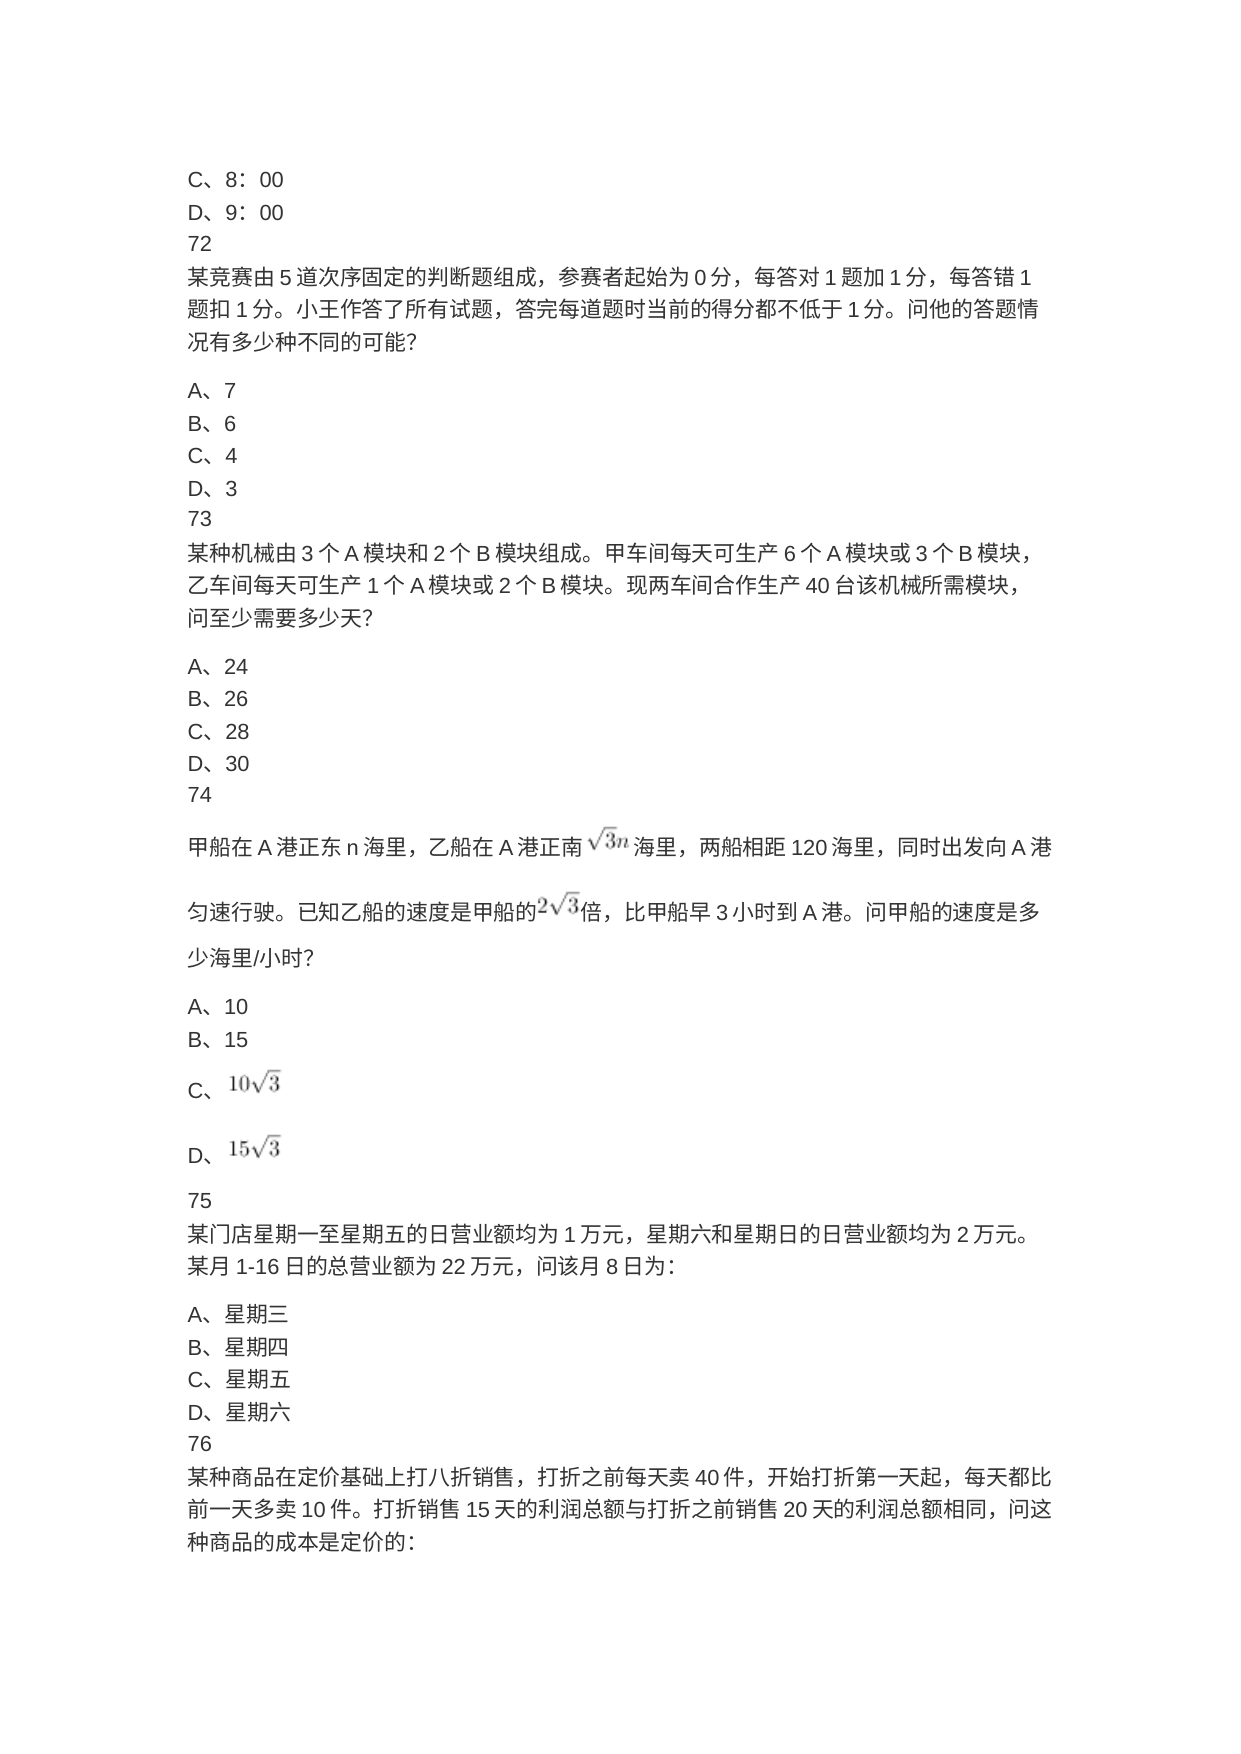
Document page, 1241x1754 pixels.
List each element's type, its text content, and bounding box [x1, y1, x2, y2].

text B、26 [187, 681, 1053, 713]
text A、7 [187, 373, 1053, 405]
text 某门店星期一至星期五的日营业额均为1万元，星期六和星期日的日营业额均为2万元。某月1-16日的总营业额为22万元，问该月8日为： [187, 1216, 1053, 1281]
text C、8：00 [187, 162, 1053, 194]
text 某竞赛由5道次序固定的判断题组成，参赛者起始为0分，每答对1题加1分，每答错1题扣1分。小王作答了所有试题，答完每道题时当前的得分都不低于1分。问他的答题情况有多少种不同的可能？ [187, 259, 1053, 357]
text 73 [187, 503, 1053, 535]
picture [225, 1067, 285, 1099]
text A、24 [187, 648, 1053, 681]
picture [583, 824, 634, 856]
text 甲船在A港正东n海里，乙船在A港正南海里，两船相距120海里，同时出发向A港匀速行驶。已知乙船的速度是甲船的倍，比甲船早3小时到A港。问甲船的速度是多少海里/小时？ [187, 811, 1053, 973]
text 76 [187, 1427, 1053, 1459]
text 某种机械由3个A模块和2个B模块组成。甲车间每天可生产6个A模块或3个B模块，乙车间每天可生产1个A模块或2个B模块。现两车间合作生产40台该机械所需模块，问至少需要多少天？ [187, 535, 1053, 633]
text D、星期六 [187, 1394, 1053, 1427]
text B、6 [187, 405, 1053, 438]
text C、 [187, 1054, 1053, 1119]
text C、星期五 [187, 1362, 1053, 1394]
text C、28 [187, 713, 1053, 746]
picture [537, 889, 581, 921]
text 某种商品在定价基础上打八折销售，打折之前每天卖40件，开始打折第一天起，每天都比前一天多卖10件。打折销售15天的利润总额与打折之前销售20天的利润总额相同，问这种商品的成本是定价的： [187, 1459, 1053, 1557]
text C、4 [187, 438, 1053, 470]
text D、 [187, 1119, 1053, 1184]
text A、10 [187, 989, 1053, 1021]
text 75 [187, 1184, 1053, 1216]
text 74 [187, 778, 1053, 811]
text A、星期三 [187, 1297, 1053, 1329]
picture [225, 1132, 285, 1164]
text B、15 [187, 1021, 1053, 1054]
text D、9：00 [187, 194, 1053, 227]
text 72 [187, 227, 1053, 259]
text D、30 [187, 746, 1053, 778]
text B、星期四 [187, 1329, 1053, 1362]
text D、3 [187, 470, 1053, 503]
